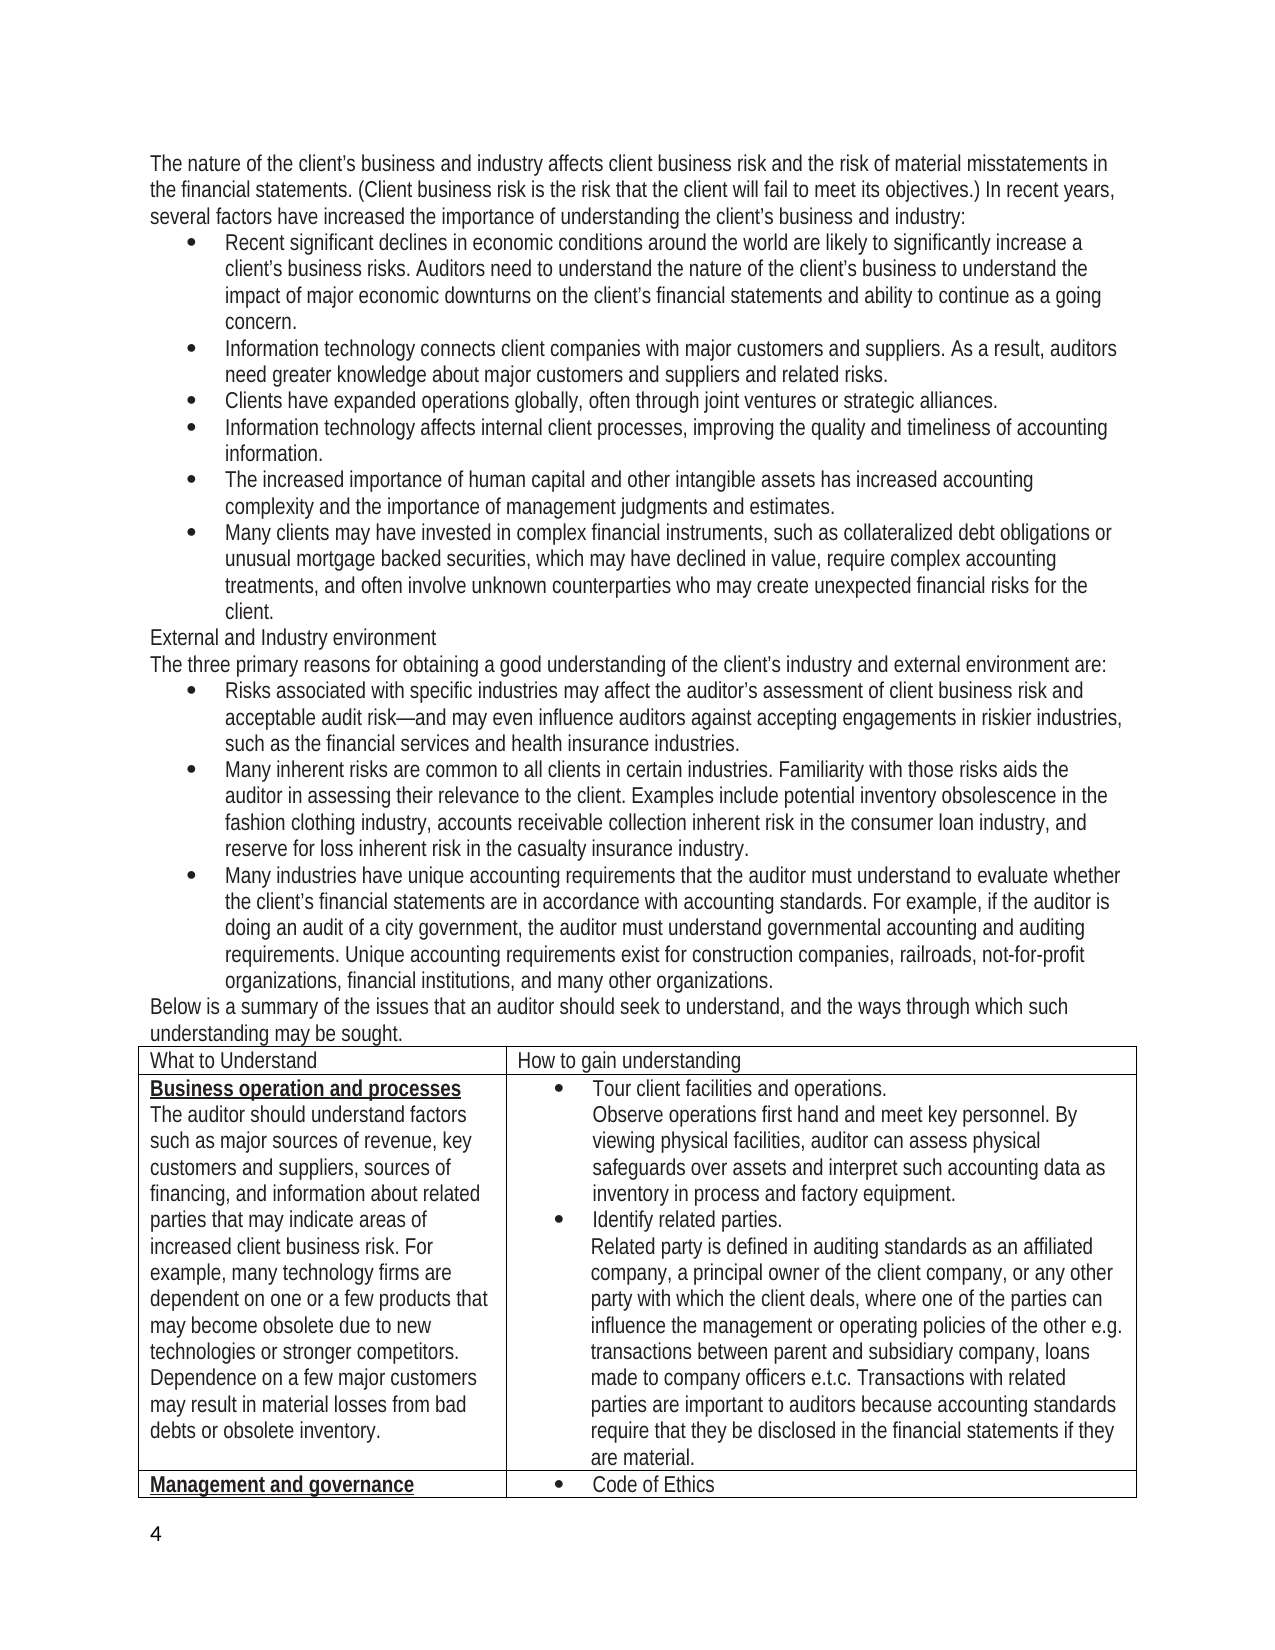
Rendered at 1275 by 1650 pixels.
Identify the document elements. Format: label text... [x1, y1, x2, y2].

text External and Industry environment [150, 624, 1125, 651]
table_cell Business operation and processes The auditor should understand factors such as major sources of revenue, key customers and suppliers, sources of financing, and information about related parties that may indicate areas of increased client business risk. For example, many technology firms are dependent on one or a few products that may become obsolete due to new technologies or stronger competitors. Dependence on a few major customers may result in material losses from bad debts or obsolete inventory. [139, 1075, 506, 1470]
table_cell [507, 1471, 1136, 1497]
list Risks associated with specific industries may affect the auditor’s assessment of client business risk and acceptable audit risk—and may even influence auditors against accepting engagements in riskier industries, such as the financial services and health insurance industries. [187, 677, 1125, 756]
list Many industries have unique accounting requirements that the auditor must understand to evaluate whether the client’s financial statements are in accordance with accounting standards. For example, if the auditor is doing an audit of a city government, the auditor must understand governmental accounting and auditing requirements. Unique accounting requirements exist for construction companies, railroads, not-for-profit organizations, financial institutions, and many other organizations. [187, 862, 1125, 993]
list Recent significant declines in economic conditions around the world are likely to significantly increase a client’s business risks. Auditors need to understand the nature of the client’s business to understand the impact of major economic downturns on the client’s financial statements and ability to continue as a going concern. [187, 229, 1125, 334]
text Below is a summary of the issues that an auditor should seek to understand, and the ways through which such understanding may be sought. [150, 993, 1125, 1046]
text The nature of the client’s business and industry affects client business risk and the risk of material misstatements in the financial statements. (Client business risk is the risk that the client will fail to meet its objectives.) In recent years, several factors have increased the importance of understanding the client’s business and industry: [150, 150, 1125, 229]
list Information technology affects internal client processes, improving the quality and timeliness of accounting information. [187, 413, 1125, 466]
list Many inherent risks are common to all clients in certain industries. Familiarity with those risks aids the auditor in assessing their relevance to the client. Examples include potential inventory obsolescence in the fashion clothing industry, accounts receivable collection inherent risk in the consumer loan industry, and reserve for loss inherent risk in the casualty insurance industry. [187, 756, 1125, 862]
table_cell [139, 1471, 506, 1497]
table_header How to gain understanding [507, 1047, 1136, 1073]
list Clients have expanded operations globally, often through joint ventures or strategic alliances. [187, 387, 1125, 413]
list Information technology connects client companies with major customers and suppliers. As a result, auditors need greater knowledge about major customers and suppliers and related risks. [187, 334, 1125, 387]
list The increased importance of human capital and other intangible assets has increased accounting complexity and the importance of management judgments and estimates. [187, 466, 1125, 519]
text The three primary reasons for obtaining a good understanding of the client’s industry and external environment are: [150, 651, 1125, 677]
table_cell Tour client facilities and operations. Observe operations first hand and meet key personnel. By viewing physical facilities, auditor can assess physical safeguards over assets and interpret such accounting data as inventory in process and factory equipment. Identify related parties. Related party is defined in auditing standards as an affiliated company, a principal owner of the client company, or any other party with which the client deals, where one of the parties can influence the management or operating policies of the other e.g. transactions between parent and subsidiary company, loans made to company officers e.t.c. Transactions with related parties are important to auditors because accounting standards require that they be disclosed in the financial statements if they are material. [507, 1075, 1136, 1470]
list Many clients may have invested in complex financial instruments, such as collateralized debt obligations or unusual mortgage backed securities, which may have declined in value, require complex accounting treatments, and often involve unknown counterparties who may create unexpected financial risks for the client. [187, 519, 1125, 624]
table_header What to Understand [139, 1047, 506, 1073]
